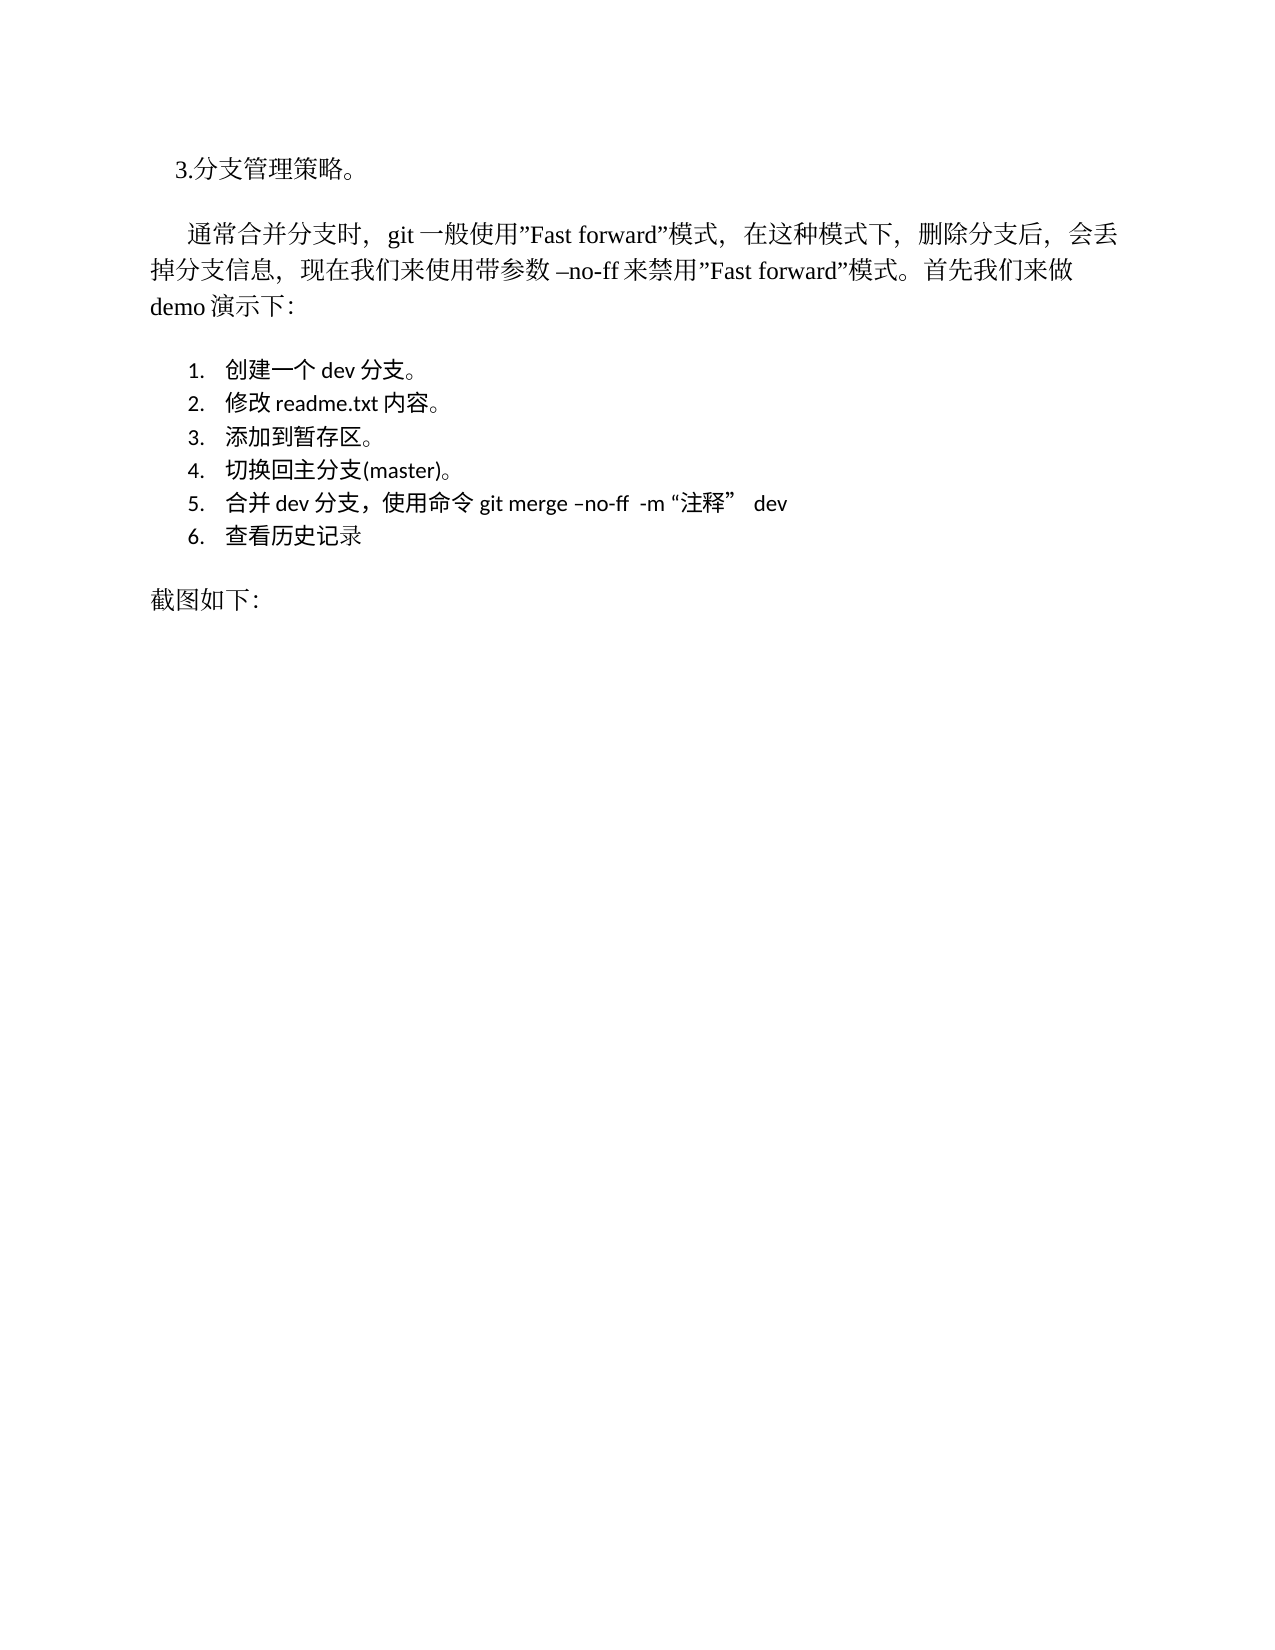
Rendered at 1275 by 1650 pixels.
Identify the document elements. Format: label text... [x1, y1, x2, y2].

list 查看历史记录 [187, 518, 1125, 551]
text 截图如下： [150, 581, 1125, 617]
list 修改readme.txt内容。 [187, 385, 1125, 418]
list 合并dev分支，使用命令 git merge –no-ff -m “注释” dev [187, 485, 1125, 518]
list 添加到暂存区。 [187, 418, 1125, 452]
text 通常合并分支时，git一般使用”Fast forward”模式，在这种模式下，删除分支后，会丢掉分支信息，现在我们来使用带参数 –no-ff来禁用”Fast forward”模式。首先我们来做demo演示下： [150, 215, 1125, 323]
list 切换回主分支(master)。 [187, 452, 1125, 485]
text 3.分支管理策略。 [150, 150, 1125, 186]
list 创建一个dev分支。 [187, 352, 1125, 385]
